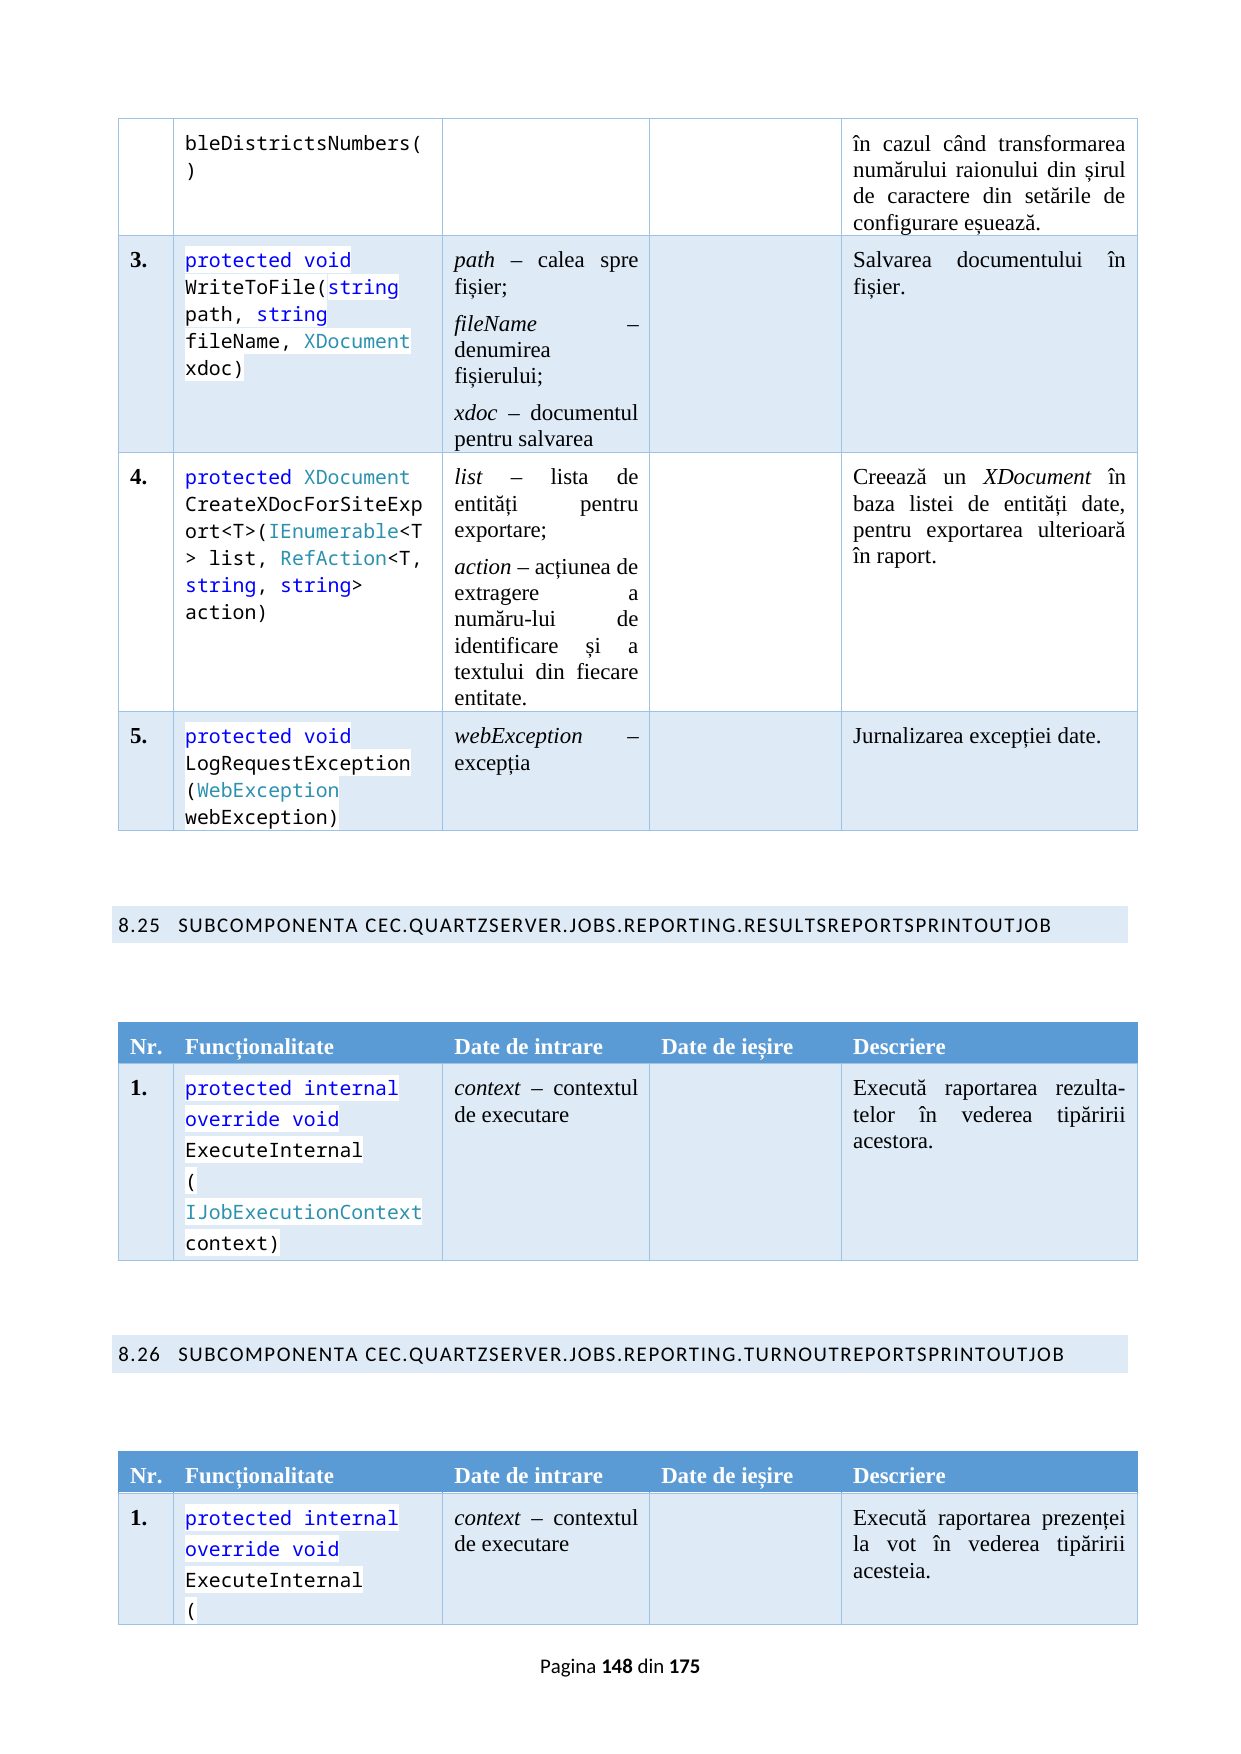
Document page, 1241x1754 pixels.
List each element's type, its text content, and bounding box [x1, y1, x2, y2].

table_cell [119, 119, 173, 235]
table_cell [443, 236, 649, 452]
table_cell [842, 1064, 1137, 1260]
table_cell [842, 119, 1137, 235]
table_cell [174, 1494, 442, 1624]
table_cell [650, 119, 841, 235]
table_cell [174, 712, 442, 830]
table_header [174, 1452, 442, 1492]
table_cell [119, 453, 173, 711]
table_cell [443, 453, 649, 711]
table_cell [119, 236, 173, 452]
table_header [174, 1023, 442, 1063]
subtitle Subcomponenta CEC.QuartzServer.Jobs.Reporting.ResultsReportsPrintOutJob [118, 912, 1122, 937]
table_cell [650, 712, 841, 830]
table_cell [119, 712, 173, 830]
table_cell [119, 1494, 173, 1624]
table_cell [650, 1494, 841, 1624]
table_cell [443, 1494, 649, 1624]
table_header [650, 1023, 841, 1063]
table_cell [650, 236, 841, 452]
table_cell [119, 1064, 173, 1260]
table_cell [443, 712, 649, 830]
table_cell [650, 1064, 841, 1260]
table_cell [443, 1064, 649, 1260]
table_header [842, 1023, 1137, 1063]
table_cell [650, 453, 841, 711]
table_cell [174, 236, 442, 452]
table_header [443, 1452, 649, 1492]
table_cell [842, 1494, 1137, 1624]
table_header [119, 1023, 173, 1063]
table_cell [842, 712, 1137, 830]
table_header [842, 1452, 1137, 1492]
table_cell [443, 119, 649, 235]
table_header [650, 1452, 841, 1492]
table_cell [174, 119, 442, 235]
subtitle Subcomponenta CEC.QuartzServer.Jobs.Reporting.TurnOutReportsPrintOutJob [118, 1341, 1122, 1367]
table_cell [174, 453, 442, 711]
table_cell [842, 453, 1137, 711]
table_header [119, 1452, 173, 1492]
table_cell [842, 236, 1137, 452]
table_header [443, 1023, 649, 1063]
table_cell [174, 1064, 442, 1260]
